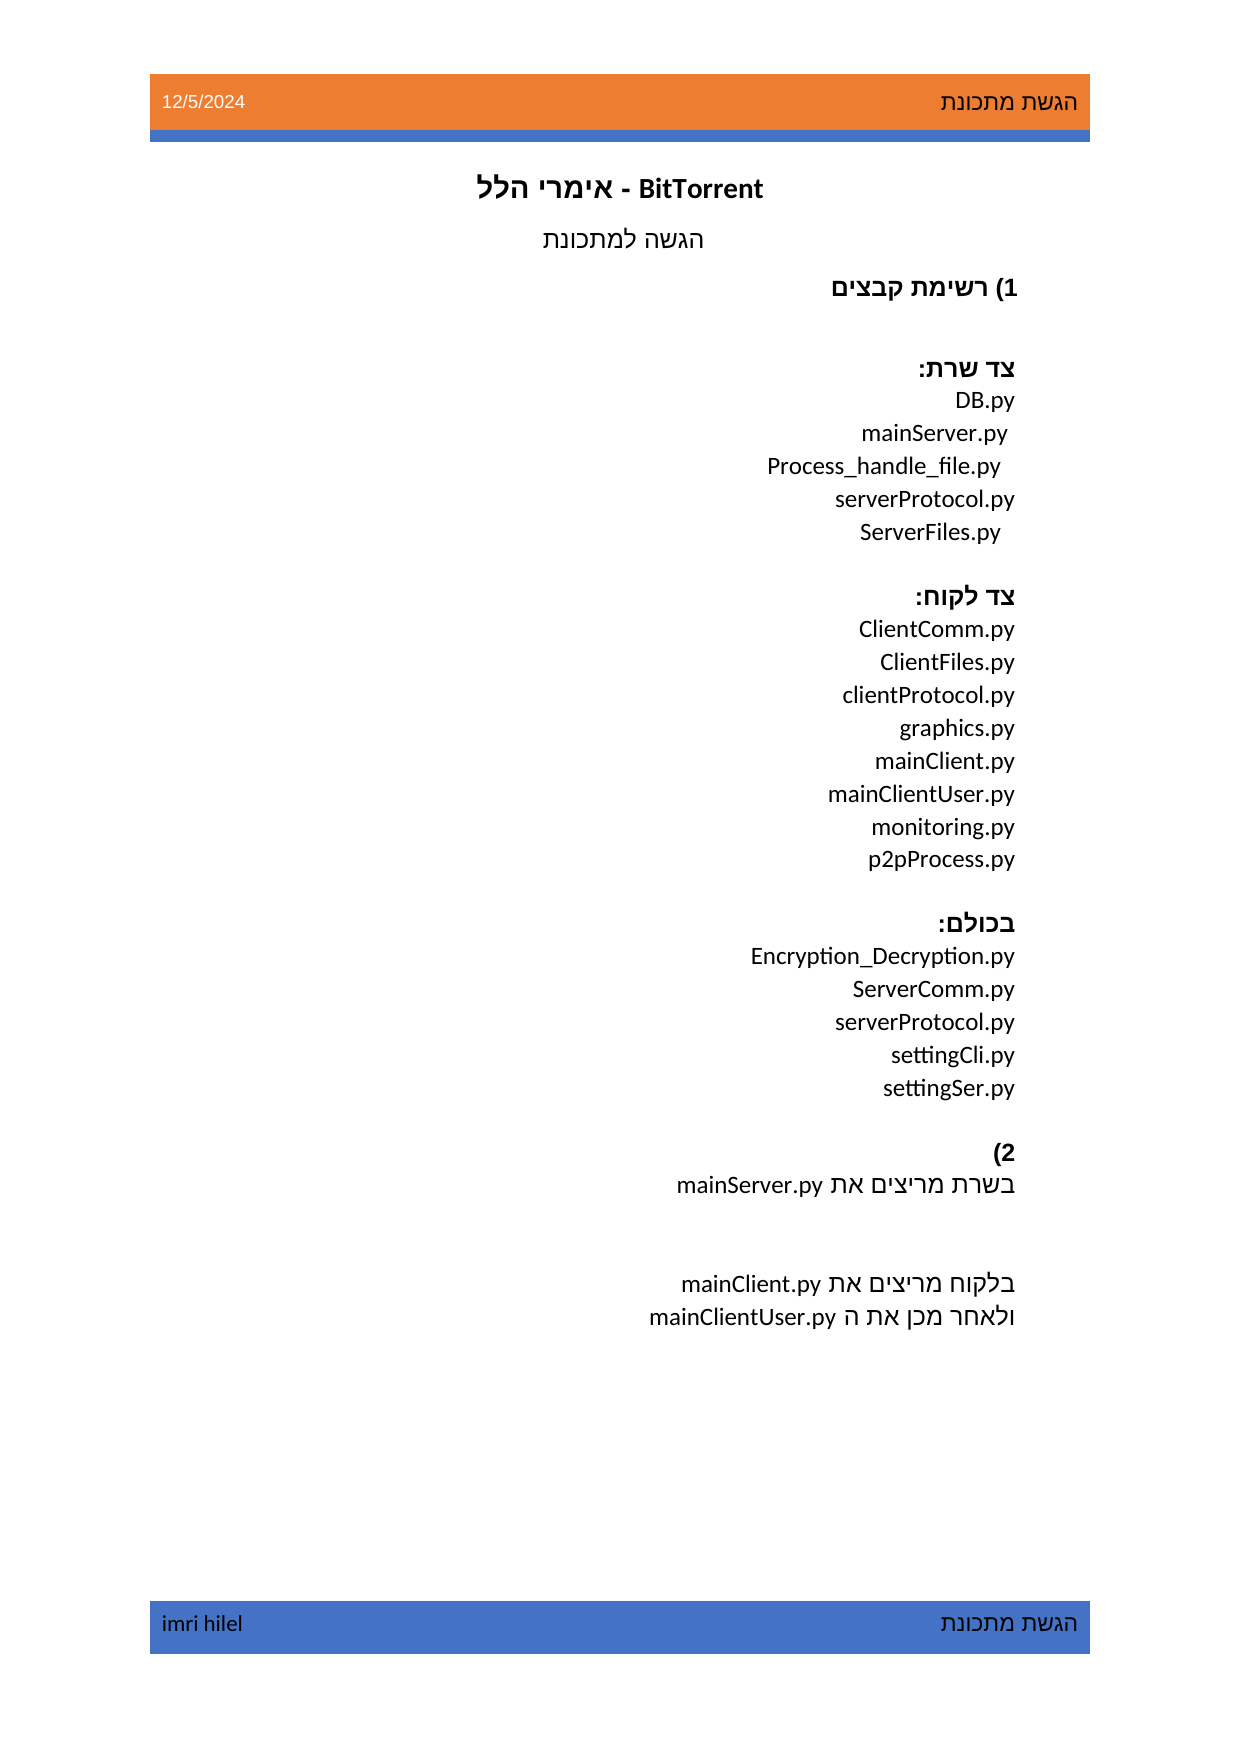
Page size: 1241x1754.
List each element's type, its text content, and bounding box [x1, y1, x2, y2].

list monitoring.py [150, 811, 1015, 841]
text 1) רשימת קבצים [150, 273, 1053, 302]
list בכולם: [150, 909, 1015, 938]
list ServerFiles.py [150, 516, 1015, 547]
list mainClient.py [150, 745, 1015, 775]
list בלקוח מריצים את mainClient.py [150, 1268, 1015, 1298]
list settingSer.py [150, 1072, 1015, 1103]
list Process_handle_file.py [150, 450, 1015, 481]
text הגשה למתכונת [150, 225, 1090, 254]
list serverProtocol.py [150, 1006, 1015, 1037]
list p2pProcess.py [150, 843, 1015, 874]
list clientProtocol.py [150, 679, 1015, 709]
list ClientFiles.py [150, 646, 1015, 677]
list graphics.py [150, 712, 1015, 742]
list בשרת מריצים את mainServer.py [150, 1169, 1015, 1199]
list mainClientUser.py [150, 778, 1015, 808]
list צד לקוח: [150, 582, 1015, 611]
list ClientComm.py [150, 613, 1015, 644]
list ולאחר מכן את ה mainClientUser.py [150, 1301, 1015, 1331]
list mainServer.py [150, 417, 1015, 448]
list serverProtocol.py [150, 483, 1015, 514]
list צד שרת: [150, 353, 1015, 382]
list Encryption_Decryption.py [150, 940, 1015, 971]
list 2) [150, 1138, 1015, 1167]
list DB.py [150, 384, 1015, 415]
list ServerComm.py [150, 973, 1015, 1004]
list settingCli.py [150, 1039, 1015, 1070]
text BitTorrent - אימרי הלל [150, 170, 1090, 206]
